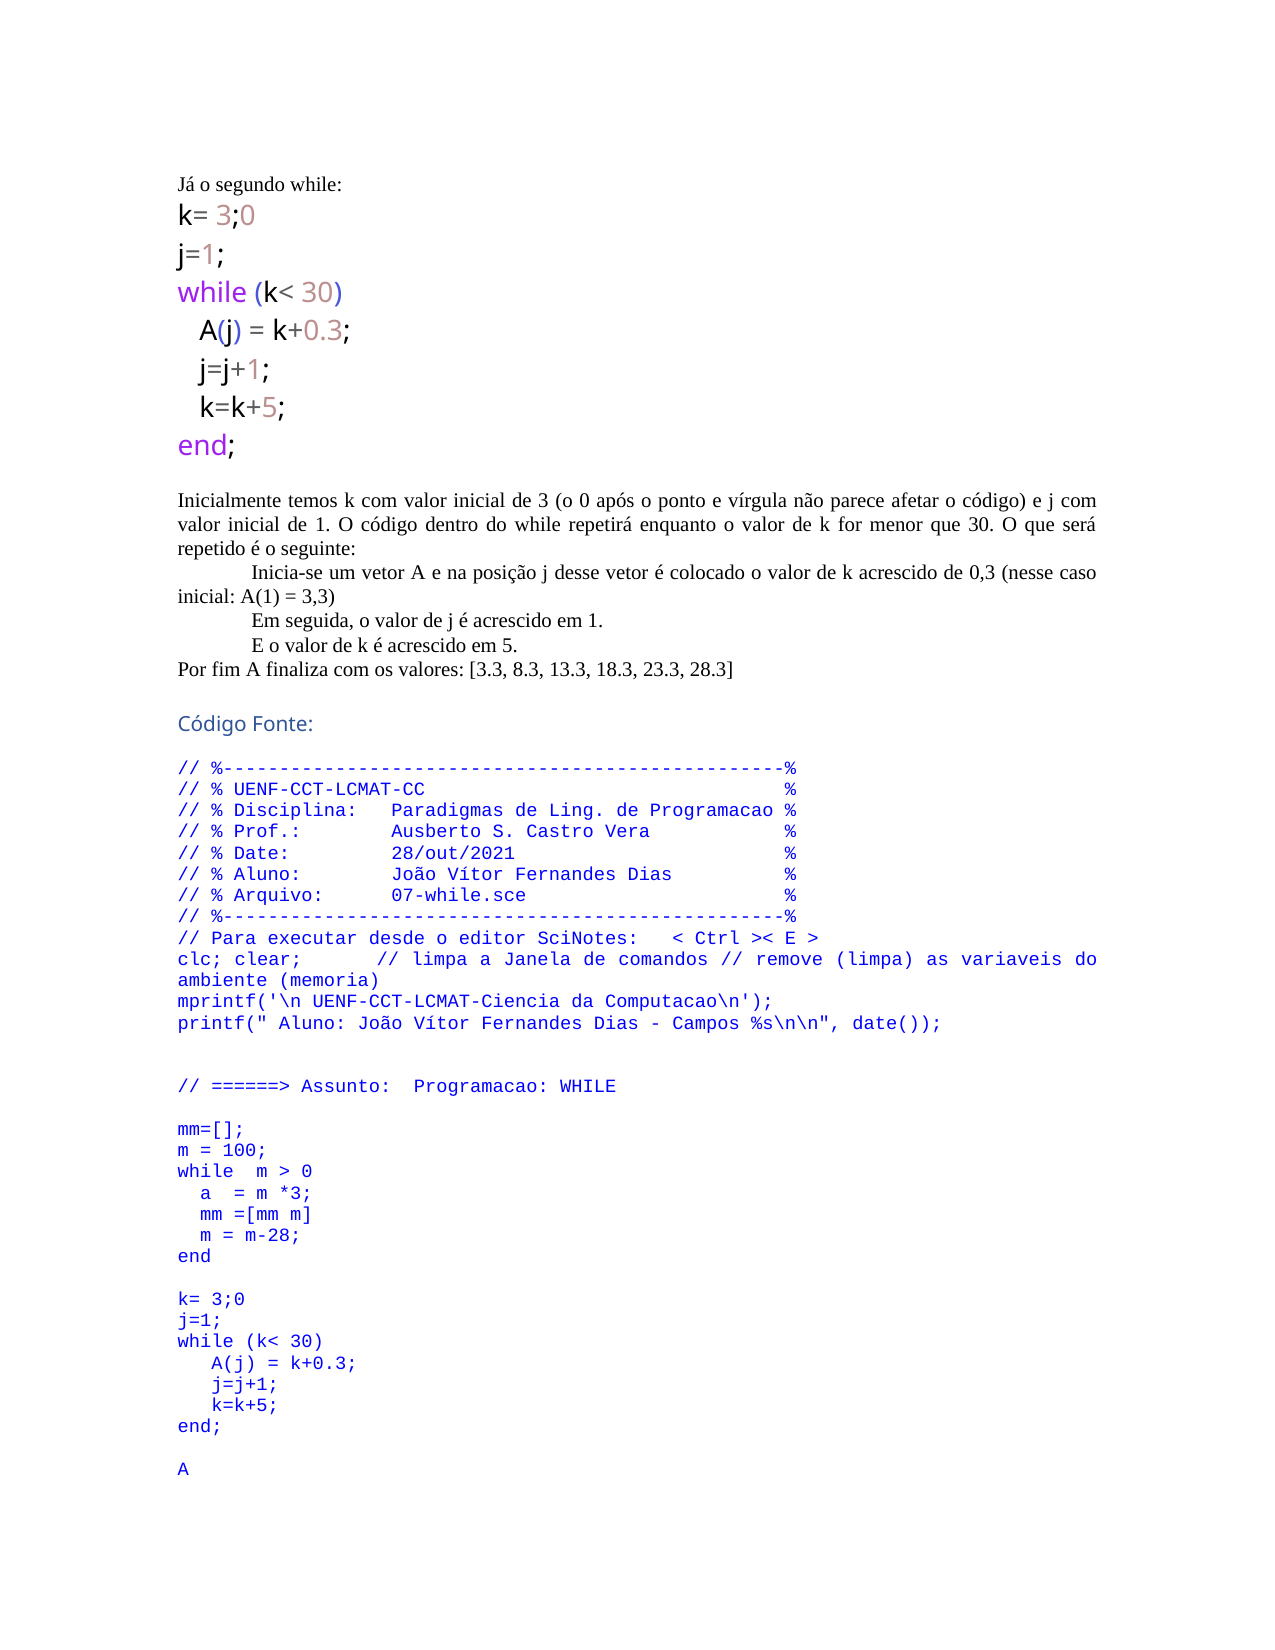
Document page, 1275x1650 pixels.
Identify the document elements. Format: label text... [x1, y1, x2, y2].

text k=k+5; [177, 387, 1098, 426]
text mm =[mm m] [177, 1205, 1098, 1226]
text Já o segundo while: [177, 172, 1098, 196]
text // % Aluno: João Vítor Fernandes Dias % [177, 865, 1098, 886]
text E o valor de k é acrescido em 5. [177, 632, 1098, 657]
text A [177, 1460, 1098, 1481]
text // % Disciplina: Paradigmas de Ling. de Programacao % [177, 801, 1098, 822]
text // %--------------------------------------------------% [177, 758, 1098, 780]
text Inicialmente temos k com valor inicial de 3 (o 0 após o ponto e vírgula não parece afetar o código) e j com valor inicial de 1. O código dentro do while repetirá enquanto o valor de k for menor que 30. O que será repetido é o seguinte: [177, 488, 1098, 560]
text j=1; [177, 1311, 1098, 1332]
text // % Prof.: Ausberto S. Castro Vera % [177, 822, 1098, 843]
text // % Date: 28/out/2021 % [177, 843, 1098, 865]
text printf(" Aluno: João Vítor Fernandes Dias - Campos %s\n\n", date()); [177, 1013, 1098, 1035]
text A(j) = k+0.3; [177, 1353, 1098, 1375]
text j=j+1; [177, 349, 1098, 387]
text clc; clear; // limpa a Janela de comandos // remove (limpa) as variaveis do ambiente (memoria) [177, 950, 1098, 992]
text end [177, 1247, 1098, 1268]
text j=1; [177, 234, 1098, 272]
text k= 3;0 [177, 196, 1098, 234]
text end; [177, 426, 1098, 464]
text Por fim A finaliza com os valores: [3.3, 8.3, 13.3, 18.3, 23.3, 28.3] [177, 657, 1098, 681]
text while m > 0 [177, 1162, 1098, 1183]
text // % Arquivo: 07-while.sce % [177, 886, 1098, 907]
text a = m *3; [177, 1183, 1098, 1205]
text k=k+5; [177, 1396, 1098, 1417]
text Inicia-se um vetor A e na posição j desse vetor é colocado o valor de k acrescido de 0,3 (nesse caso inicial: A(1) = 3,3) [177, 560, 1098, 608]
text A(j) = k+0.3; [177, 311, 1098, 349]
subtitle Código Fonte: [177, 709, 1098, 737]
text while (k< 30) [177, 272, 1098, 311]
text m = 100; [177, 1141, 1098, 1162]
text // % UENF-CCT-LCMAT-CC % [177, 780, 1098, 801]
text j=j+1; [177, 1375, 1098, 1396]
text while (k< 30) [177, 1332, 1098, 1353]
text mprintf('\n UENF-CCT-LCMAT-Ciencia da Computacao\n'); [177, 992, 1098, 1013]
text k= 3;0 [177, 1290, 1098, 1311]
text end; [177, 1417, 1098, 1438]
text m = m-28; [177, 1226, 1098, 1247]
text // Para executar desde o editor SciNotes: < Ctrl >< E > [177, 928, 1098, 950]
text Em seguida, o valor de j é acrescido em 1. [177, 608, 1098, 632]
text // %--------------------------------------------------% [177, 907, 1098, 928]
text // ======> Assunto: Programacao: WHILE [177, 1077, 1098, 1098]
text mm=[]; [177, 1120, 1098, 1141]
